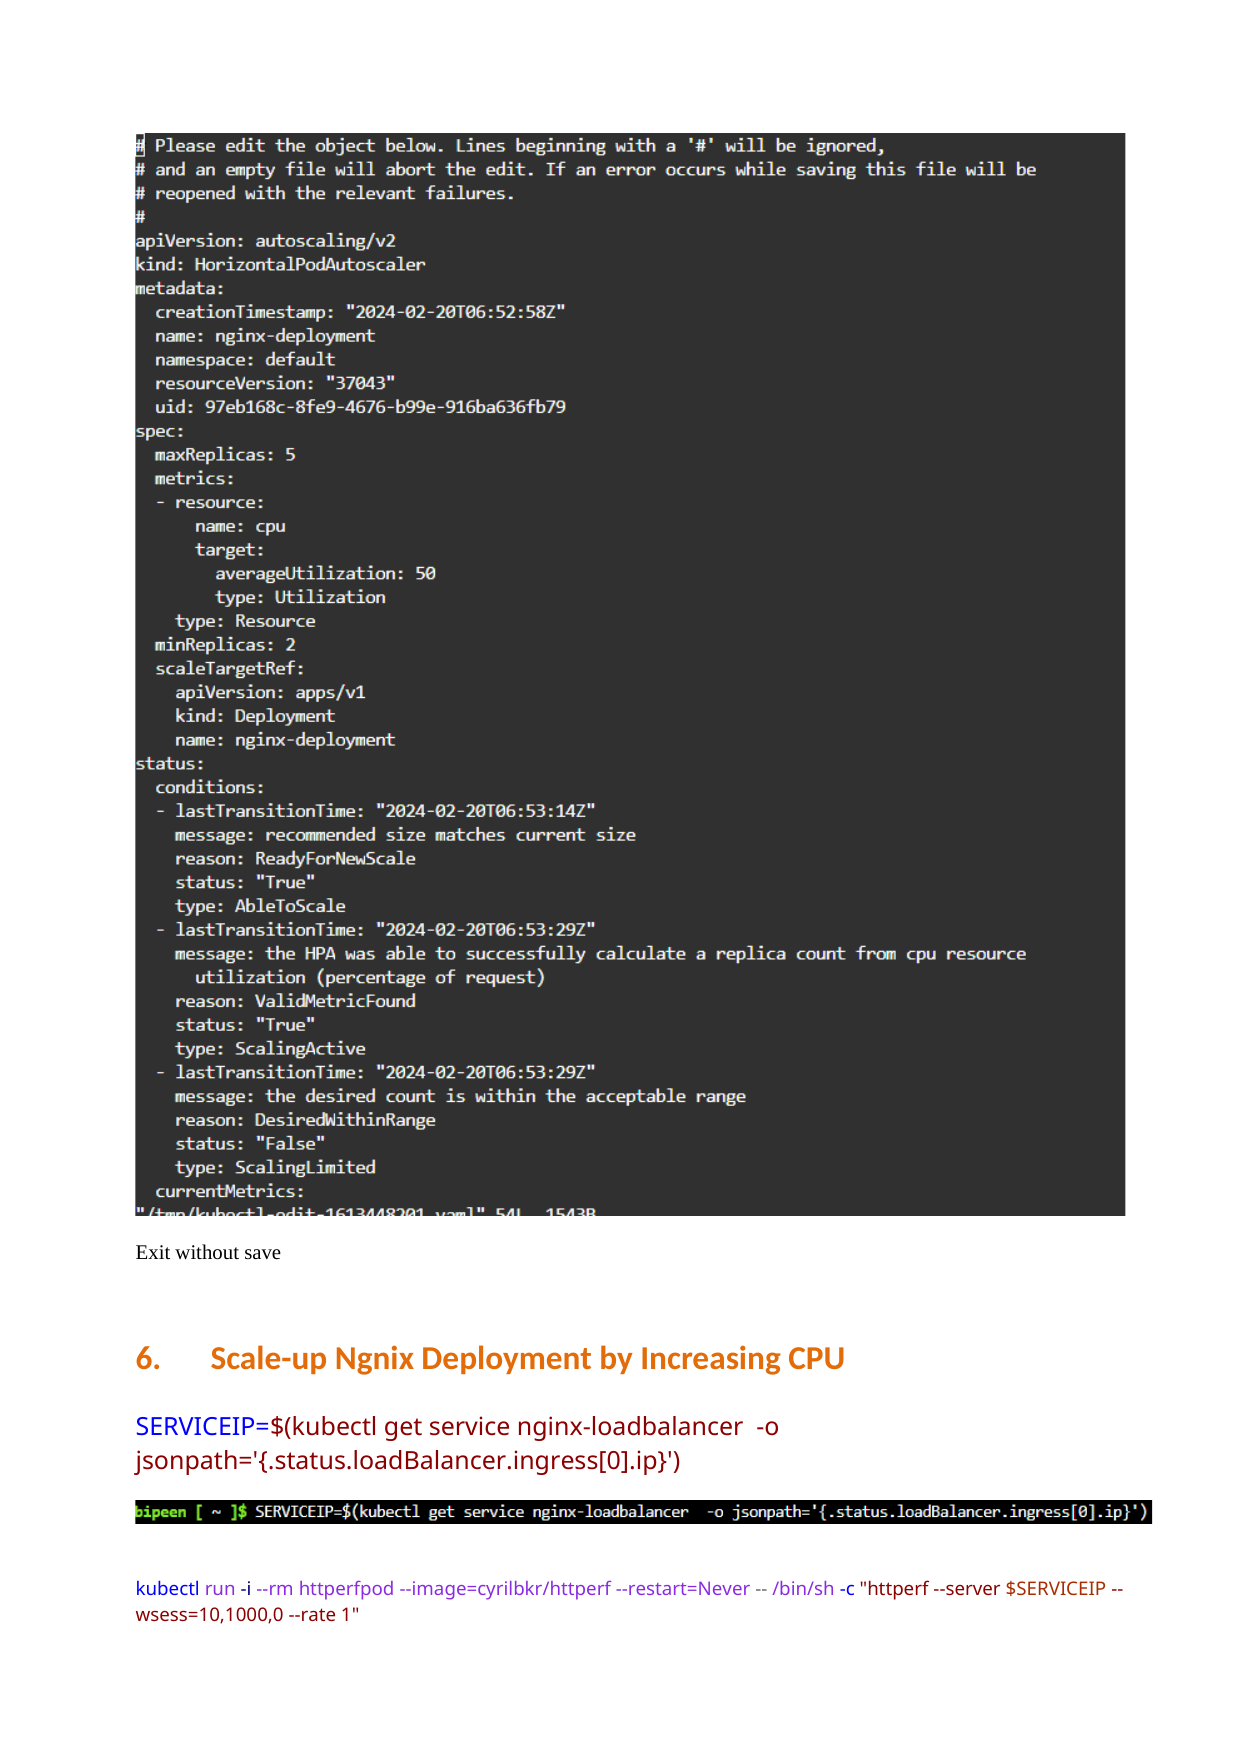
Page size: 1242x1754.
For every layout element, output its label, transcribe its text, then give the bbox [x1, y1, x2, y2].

text kubectl run -i --rm httperfpod --image=cyrilbkr/httperf --restart=Never -- /bin/sh -c "httperf --server $SERVICEIP --wsess=10,1000,0 --rate 1" [135, 1576, 1152, 1627]
subtitle Scale-up Ngnix Deployment by Increasing CPU [135, 1337, 1152, 1378]
text Exit without save [135, 1240, 1152, 1264]
text SERVICEIP=$(kubectl get service nginx-loadbalancer -o jsonpath='{.status.loadBalancer.ingress[0].ip}') [135, 1408, 1152, 1476]
picture [135, 133, 1126, 1216]
picture [135, 1500, 1153, 1524]
